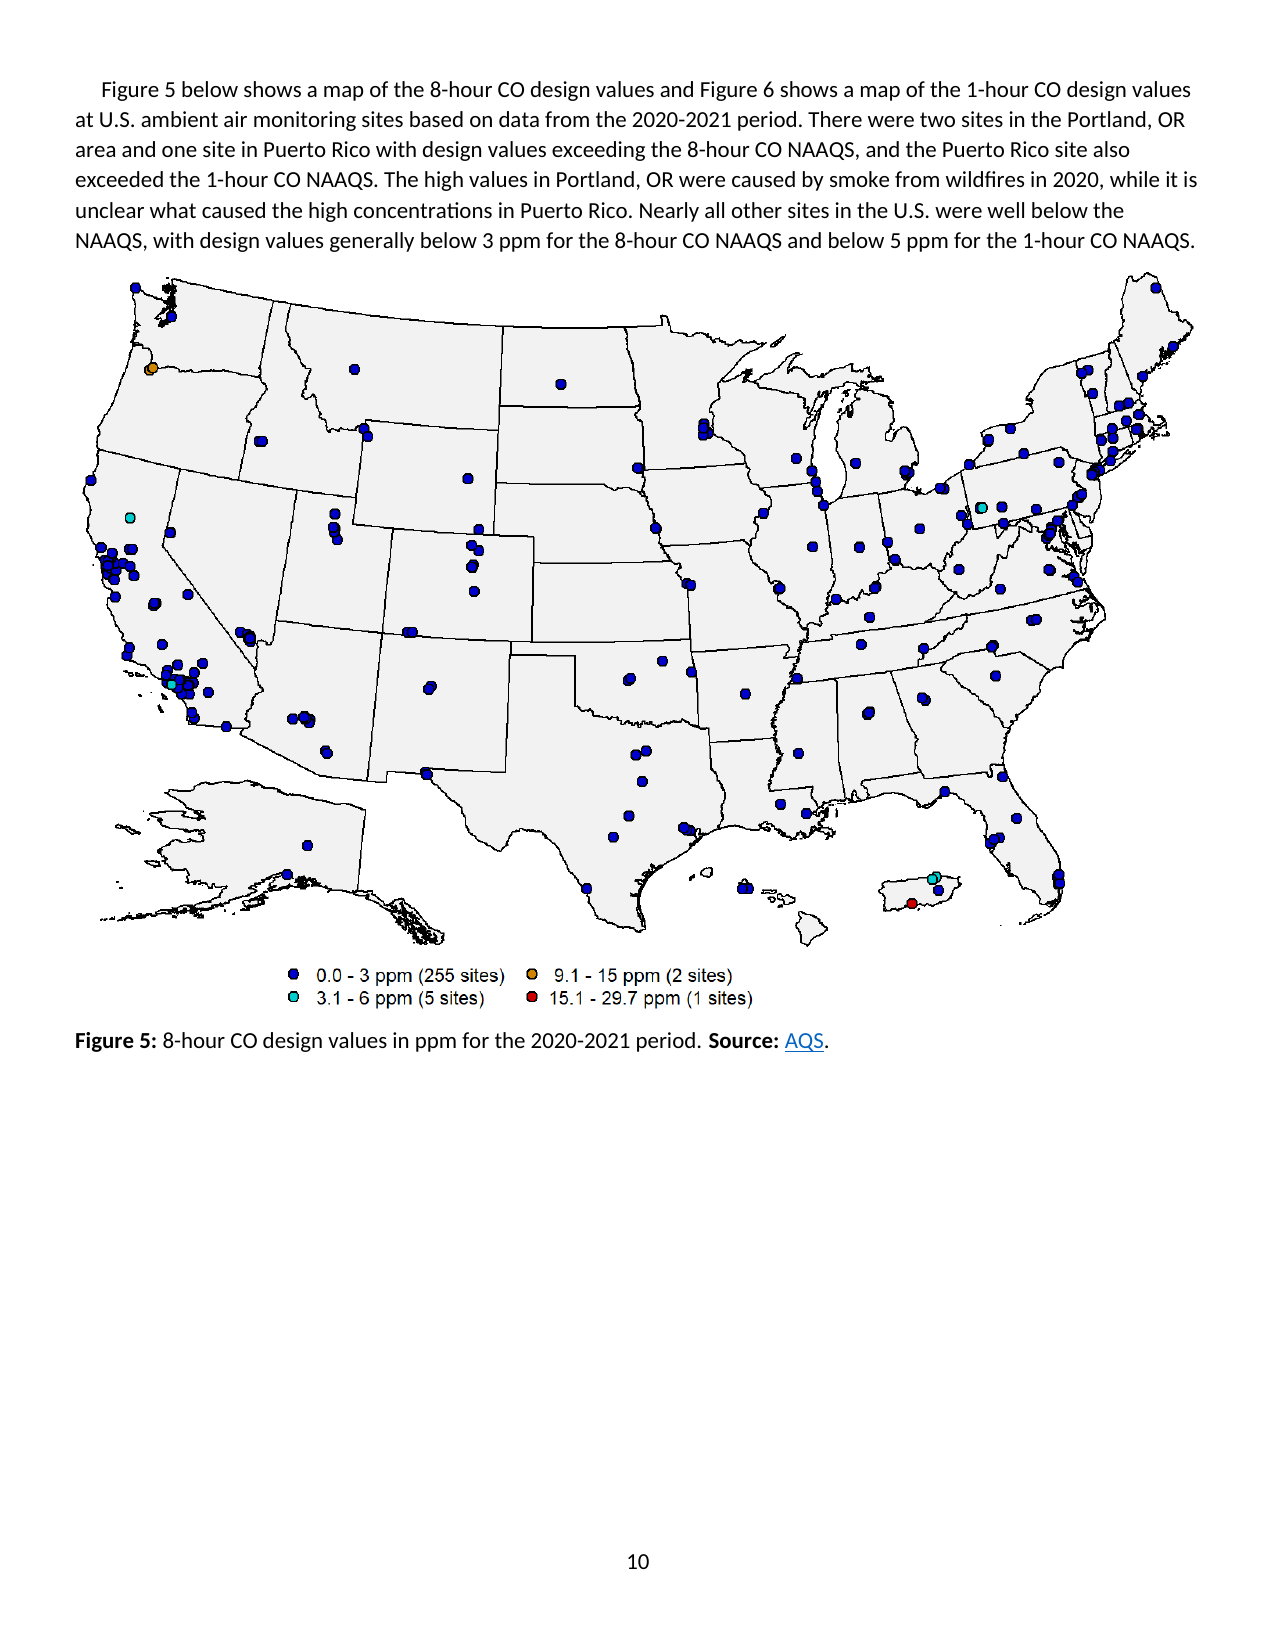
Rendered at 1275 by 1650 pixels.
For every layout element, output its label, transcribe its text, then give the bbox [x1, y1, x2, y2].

picture [75, 268, 1200, 1019]
text Figure 5: 8-hour CO design values in ppm for the 2020-2021 period. Source: AQS. [75, 1019, 1200, 1055]
text Figure 5 below shows a map of the 8-hour CO design values and Figure 6 shows a map of the 1-hour CO design values at U.S. ambient air monitoring sites based on data from the 2020-2021 period. There were two sites in the Portland, OR area and one site in Puerto Rico with design values exceeding the 8-hour CO NAAQS, and the Puerto Rico site also exceeded the 1-hour CO NAAQS. The high values in Portland, OR were caused by smoke from wildfires in 2020, while it is unclear what caused the high concentrations in Puerto Rico. Nearly all other sites in the U.S. were well below the NAAQS, with design values generally below 3 ppm for the 8-hour CO NAAQS and below 5 ppm for the 1-hour CO NAAQS. [75, 75, 1200, 254]
